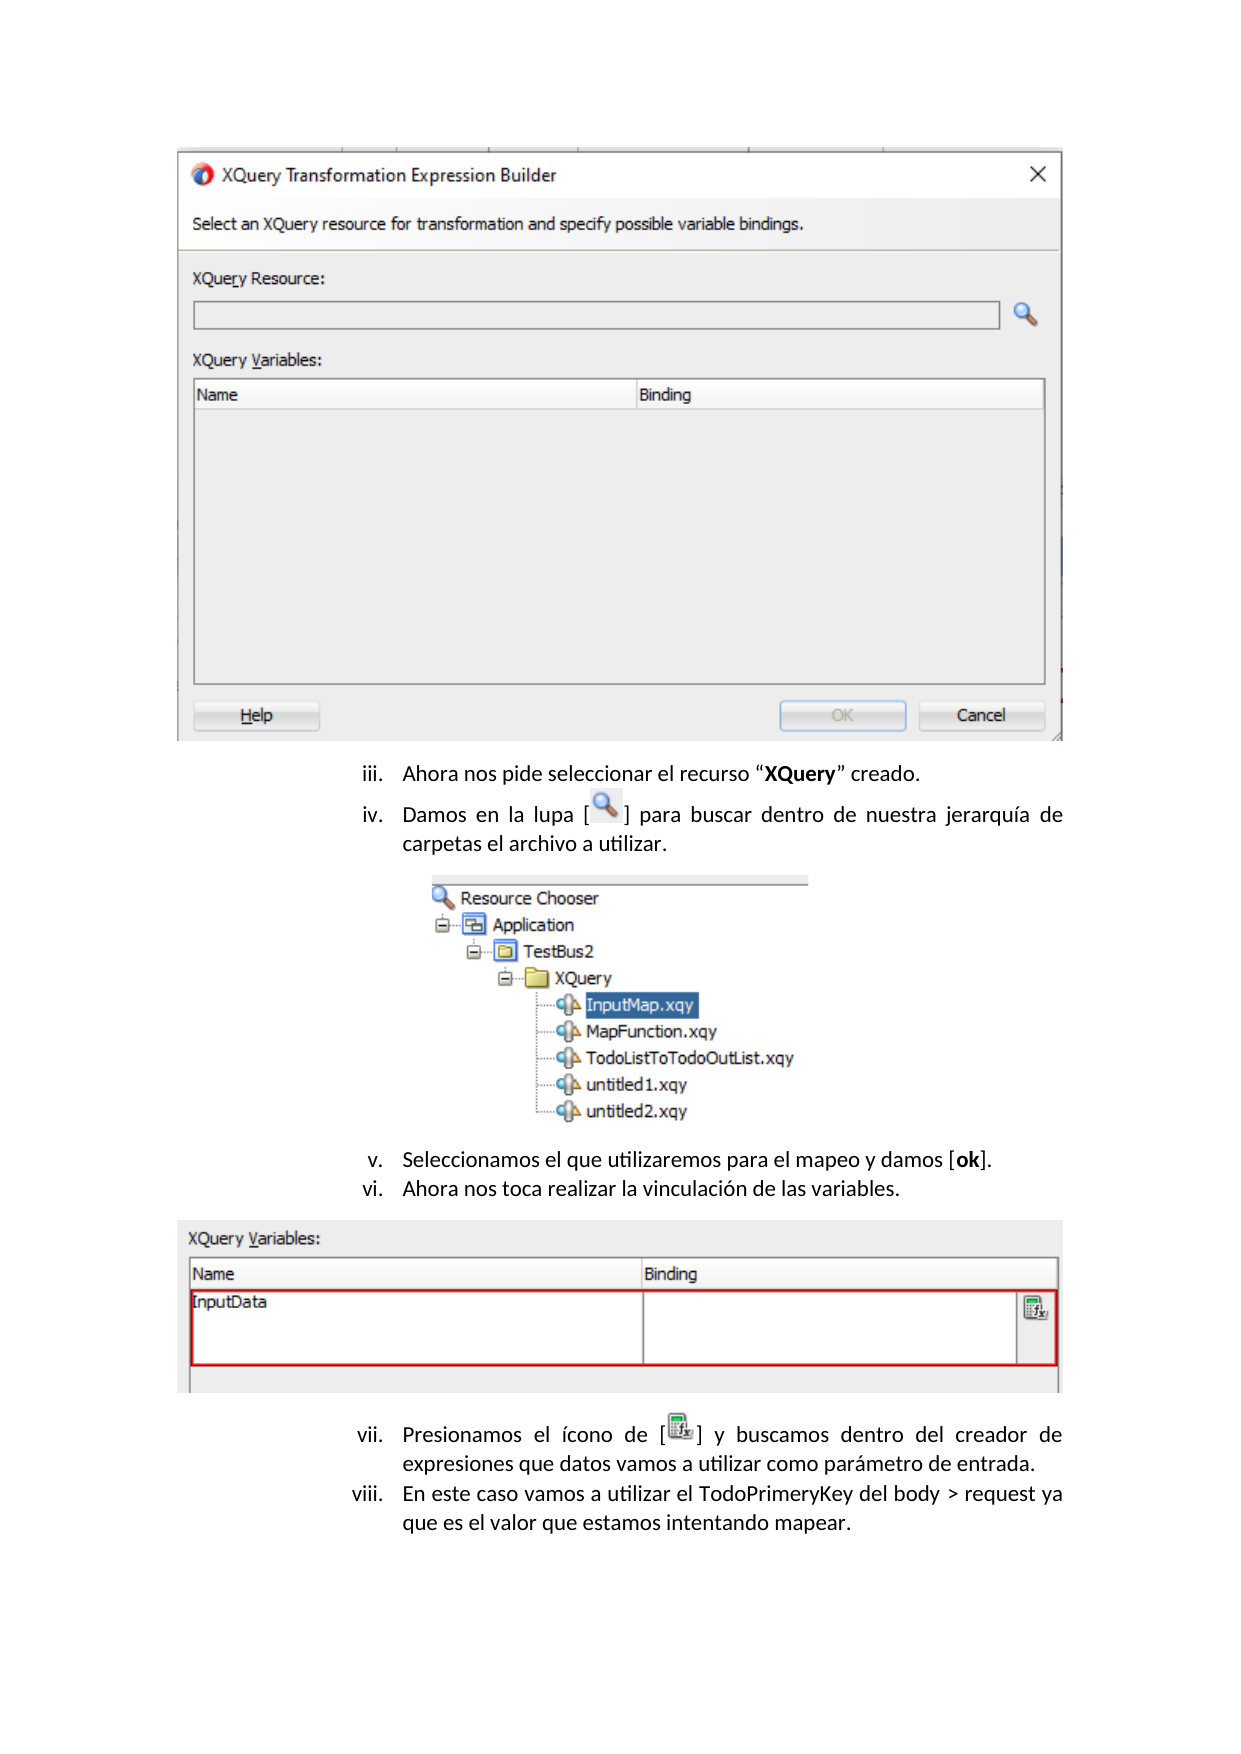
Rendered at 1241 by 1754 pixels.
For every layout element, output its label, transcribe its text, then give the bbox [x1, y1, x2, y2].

picture [590, 788, 623, 823]
list Ahora nos toca realizar la vinculación de las variables. [383, 1174, 1063, 1202]
list Seleccionamos el que utilizaremos para el mapeo y damos [ok]. [383, 1145, 1063, 1173]
list Ahora nos pide seleccionar el recurso “XQuery” creado. [383, 759, 1063, 787]
picture [177, 1220, 1063, 1393]
picture [431, 875, 809, 1127]
list Presionamos el ícono de [] y buscamos dentro del creador de expresiones que datos vamos a utilizar como parámetro de entrada. [383, 1411, 1063, 1477]
list Damos en la lupa [] para buscar dentro de nuestra jerarquía de carpetas el archivo a utilizar. [383, 788, 1063, 857]
list En este caso vamos a utilizar el TodoPrimeryKey del body > request ya que es el valor que estamos intentando mapear. [383, 1479, 1063, 1536]
picture [177, 147, 1063, 741]
picture [666, 1411, 696, 1443]
